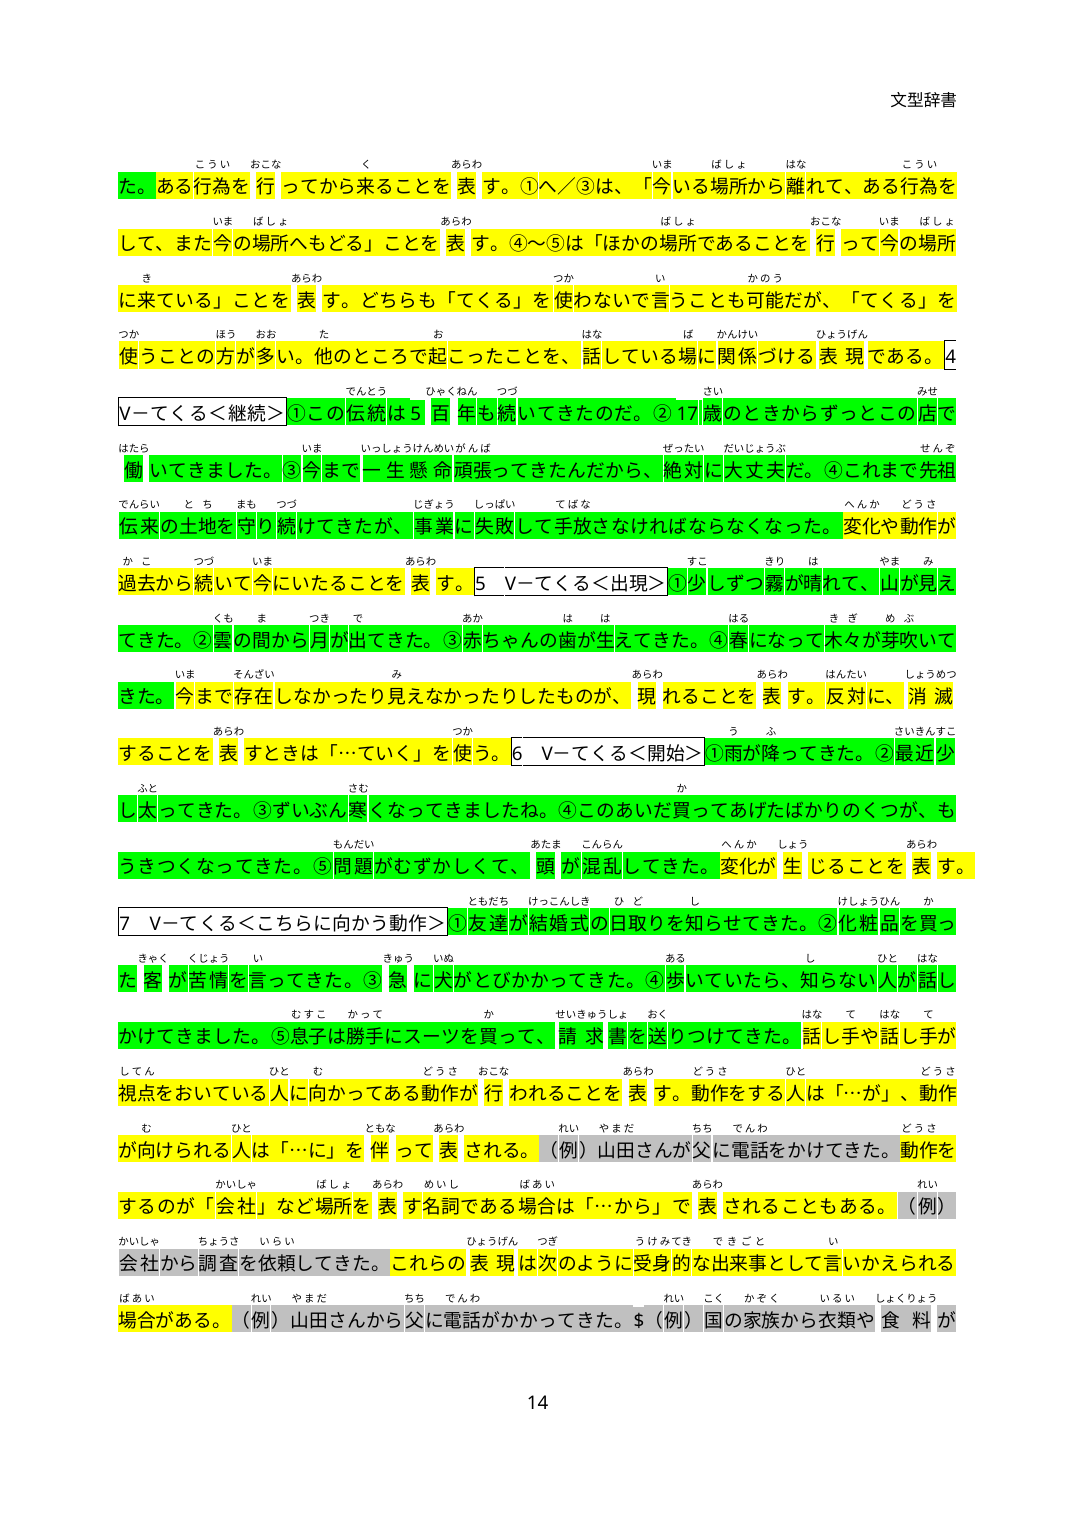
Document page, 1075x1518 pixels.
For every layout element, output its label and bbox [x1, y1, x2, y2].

text [118, 150, 957, 1340]
